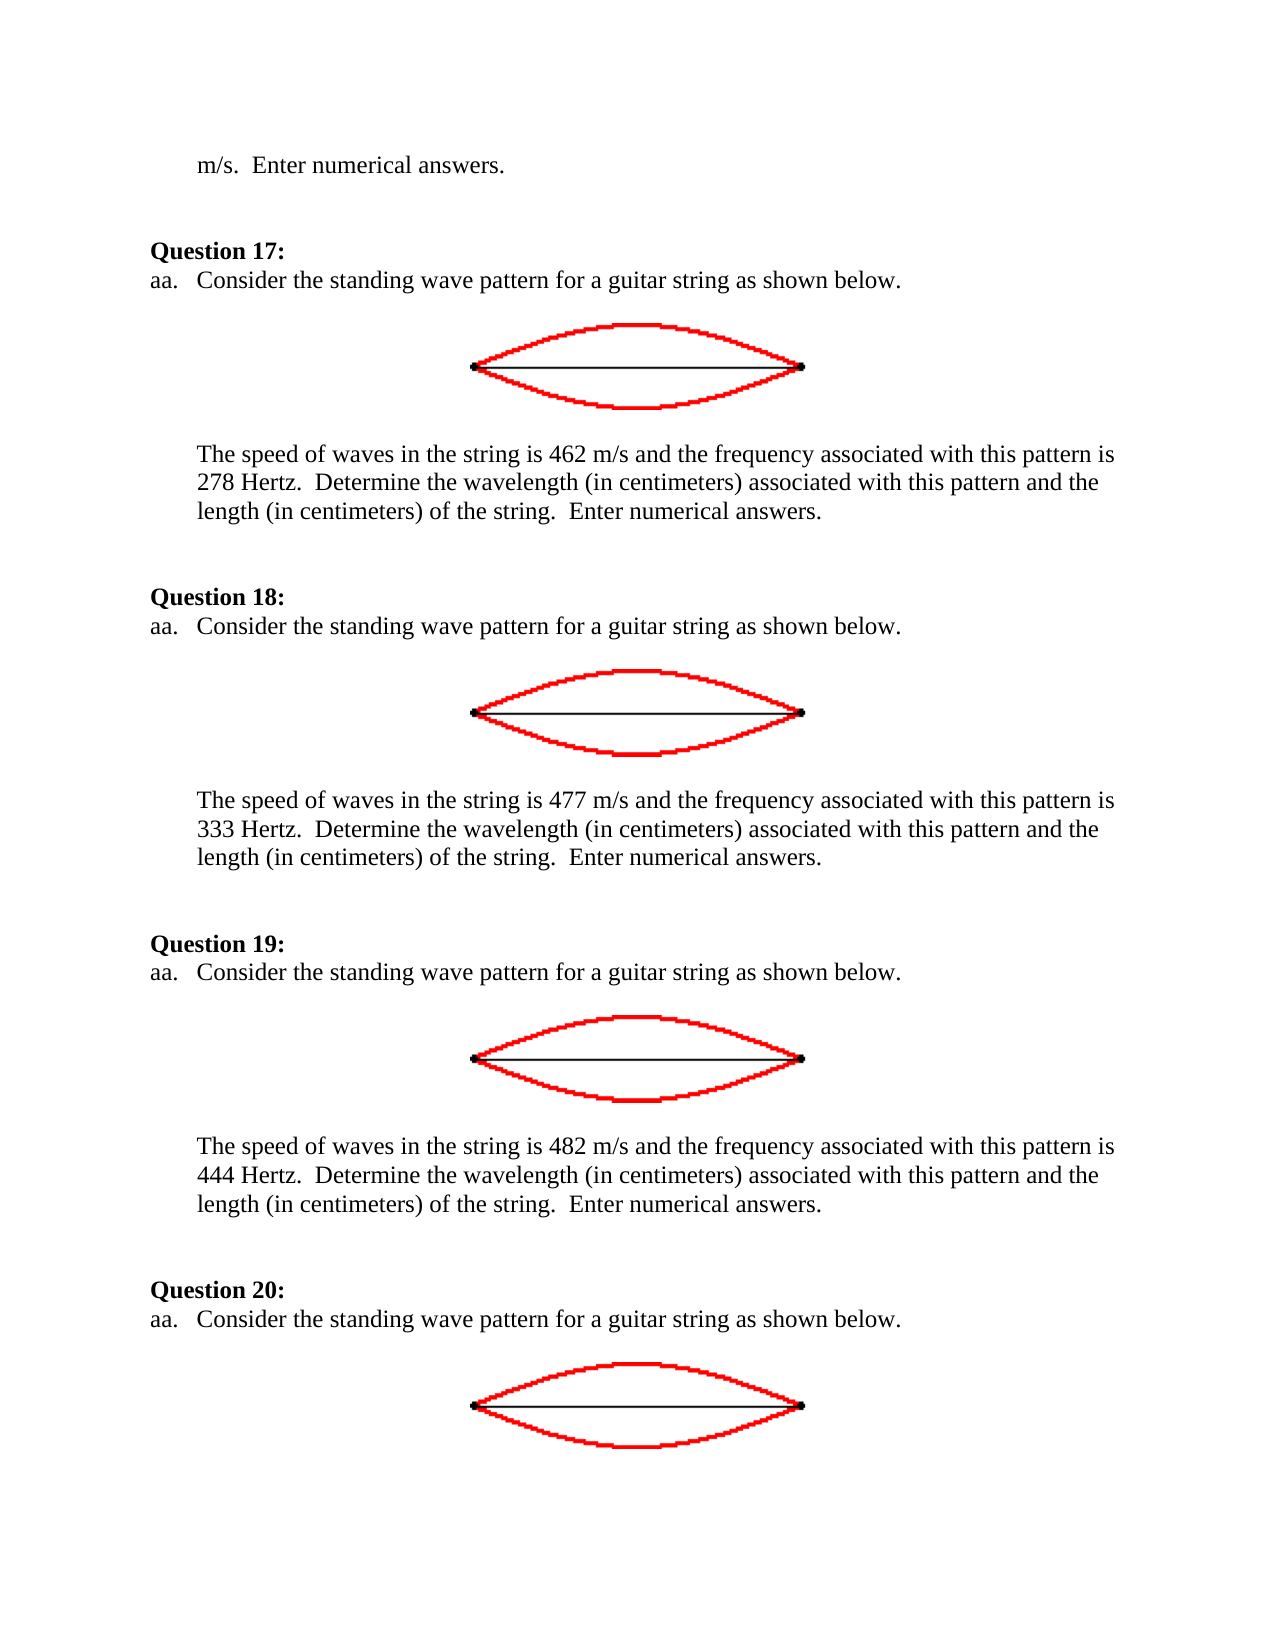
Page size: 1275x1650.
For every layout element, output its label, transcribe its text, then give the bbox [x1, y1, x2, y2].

text The speed of waves in the string is 462 m/s and the frequency associated with this pattern is 278 Hertz. Determine the wavelength (in centimeters) associated with this pattern and the length (in centimeters) of the string. Enter numerical answers. [150, 439, 1125, 525]
text Question 17: [150, 236, 1125, 265]
text Question 18: [150, 582, 1125, 611]
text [150, 150, 1125, 179]
text aa. Consider the standing wave pattern for a guitar string as shown below. [150, 265, 1125, 294]
picture [469, 1361, 806, 1449]
text aa. Consider the standing wave pattern for a guitar string as shown below. [150, 957, 1125, 986]
text Question 20: [150, 1275, 1125, 1304]
text aa. Consider the standing wave pattern for a guitar string as shown below. [150, 1304, 1125, 1332]
text The speed of waves in the string is 482 m/s and the frequency associated with this pattern is 444 Hertz. Determine the wavelength (in centimeters) associated with this pattern and the length (in centimeters) of the string. Enter numerical answers. [150, 1131, 1125, 1217]
picture [469, 1015, 806, 1103]
text Question 19: [150, 929, 1125, 957]
picture [469, 668, 806, 757]
text aa. Consider the standing wave pattern for a guitar string as shown below. [150, 611, 1125, 640]
text The speed of waves in the string is 477 m/s and the frequency associated with this pattern is 333 Hertz. Determine the wavelength (in centimeters) associated with this pattern and the length (in centimeters) of the string. Enter numerical answers. [150, 785, 1125, 871]
picture [469, 322, 806, 410]
